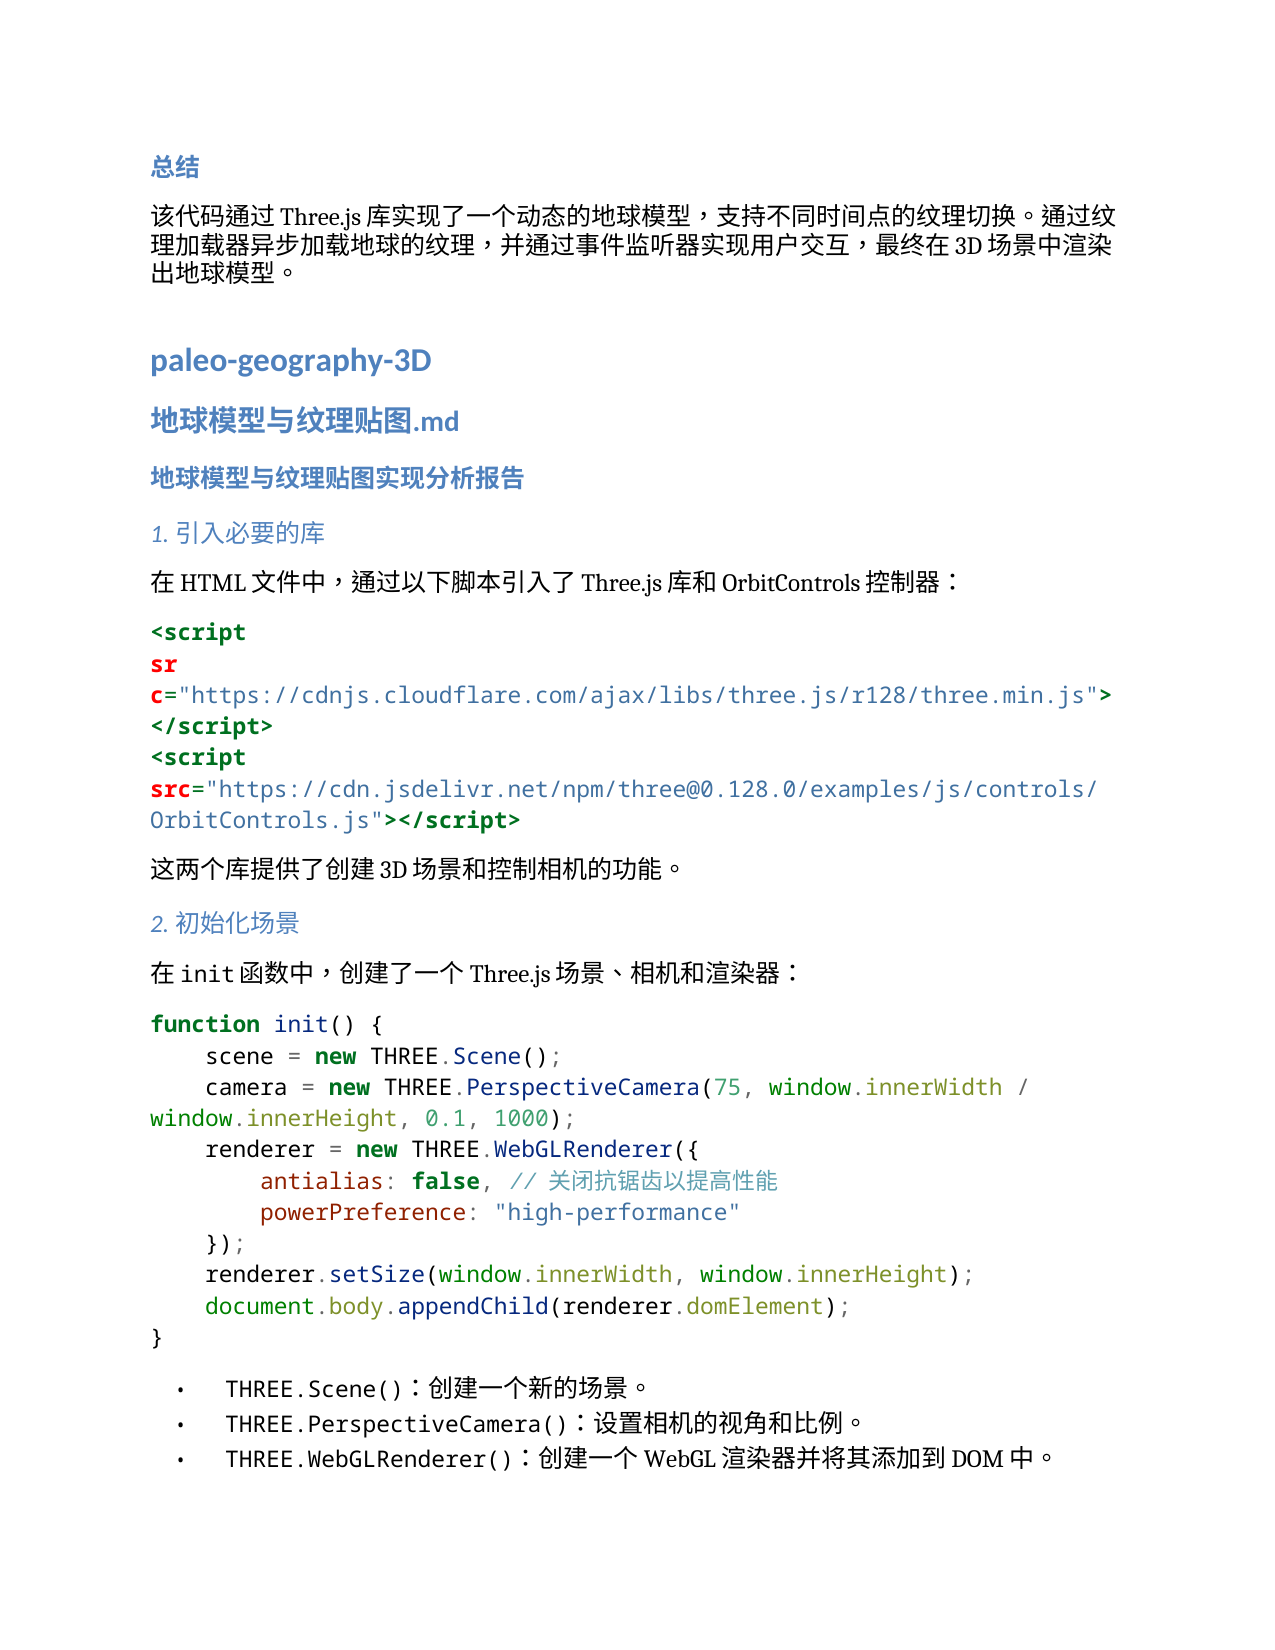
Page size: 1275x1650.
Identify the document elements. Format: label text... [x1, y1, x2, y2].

subtitle 地球模型与纹理贴图.md [150, 401, 1125, 440]
text 在HTML文件中，通过以下脚本引入了Three.js库和OrbitControls控制器： [150, 569, 1125, 598]
text <script src="https://cdnjs.cloudflare.com/ajax/libs/three.js/r128/three.min.js"></script> <script src="https://cdn.jsdelivr.net/npm/three@0.128.0/examples/js/controls/OrbitControls.js"></script> [150, 616, 1125, 835]
subtitle 地球模型与纹理贴图实现分析报告 [150, 461, 1125, 495]
subtitle paleo-geography-3D [150, 339, 1125, 380]
subtitle 1. 引入必要的库 [150, 516, 1125, 550]
subtitle 总结 [150, 150, 1125, 184]
subtitle 2. 初始化场景 [150, 906, 1125, 939]
list THREE.WebGLRenderer()：创建一个WebGL渲染器并将其添加到DOM中。 [175, 1443, 1125, 1474]
text 该代码通过Three.js库实现了一个动态的地球模型，支持不同时间点的纹理切换。通过纹理加载器异步加载地球的纹理，并通过事件监听器实现用户交互，最终在3D场景中渲染出地球模型。 [150, 203, 1125, 289]
text function init() { scene = new THREE.Scene(); camera = new THREE.PerspectiveCamera(75, window.innerWidth / window.innerHeight, 0.1, 1000); renderer = new THREE.WebGLRenderer({ antialias: false, // 关闭抗锯齿以提高性能 powerPreference: "high-performance" }); renderer.setSize(window.innerWidth, window.innerHeight); document.body.appendChild(renderer.domElement); } [150, 1008, 1125, 1352]
list THREE.PerspectiveCamera()：设置相机的视角和比例。 [175, 1408, 1125, 1439]
text 在init函数中，创建了一个Three.js场景、相机和渲染器： [150, 958, 1125, 989]
text 这两个库提供了创建3D场景和控制相机的功能。 [150, 856, 1125, 885]
list THREE.Scene()：创建一个新的场景。 [175, 1373, 1125, 1404]
